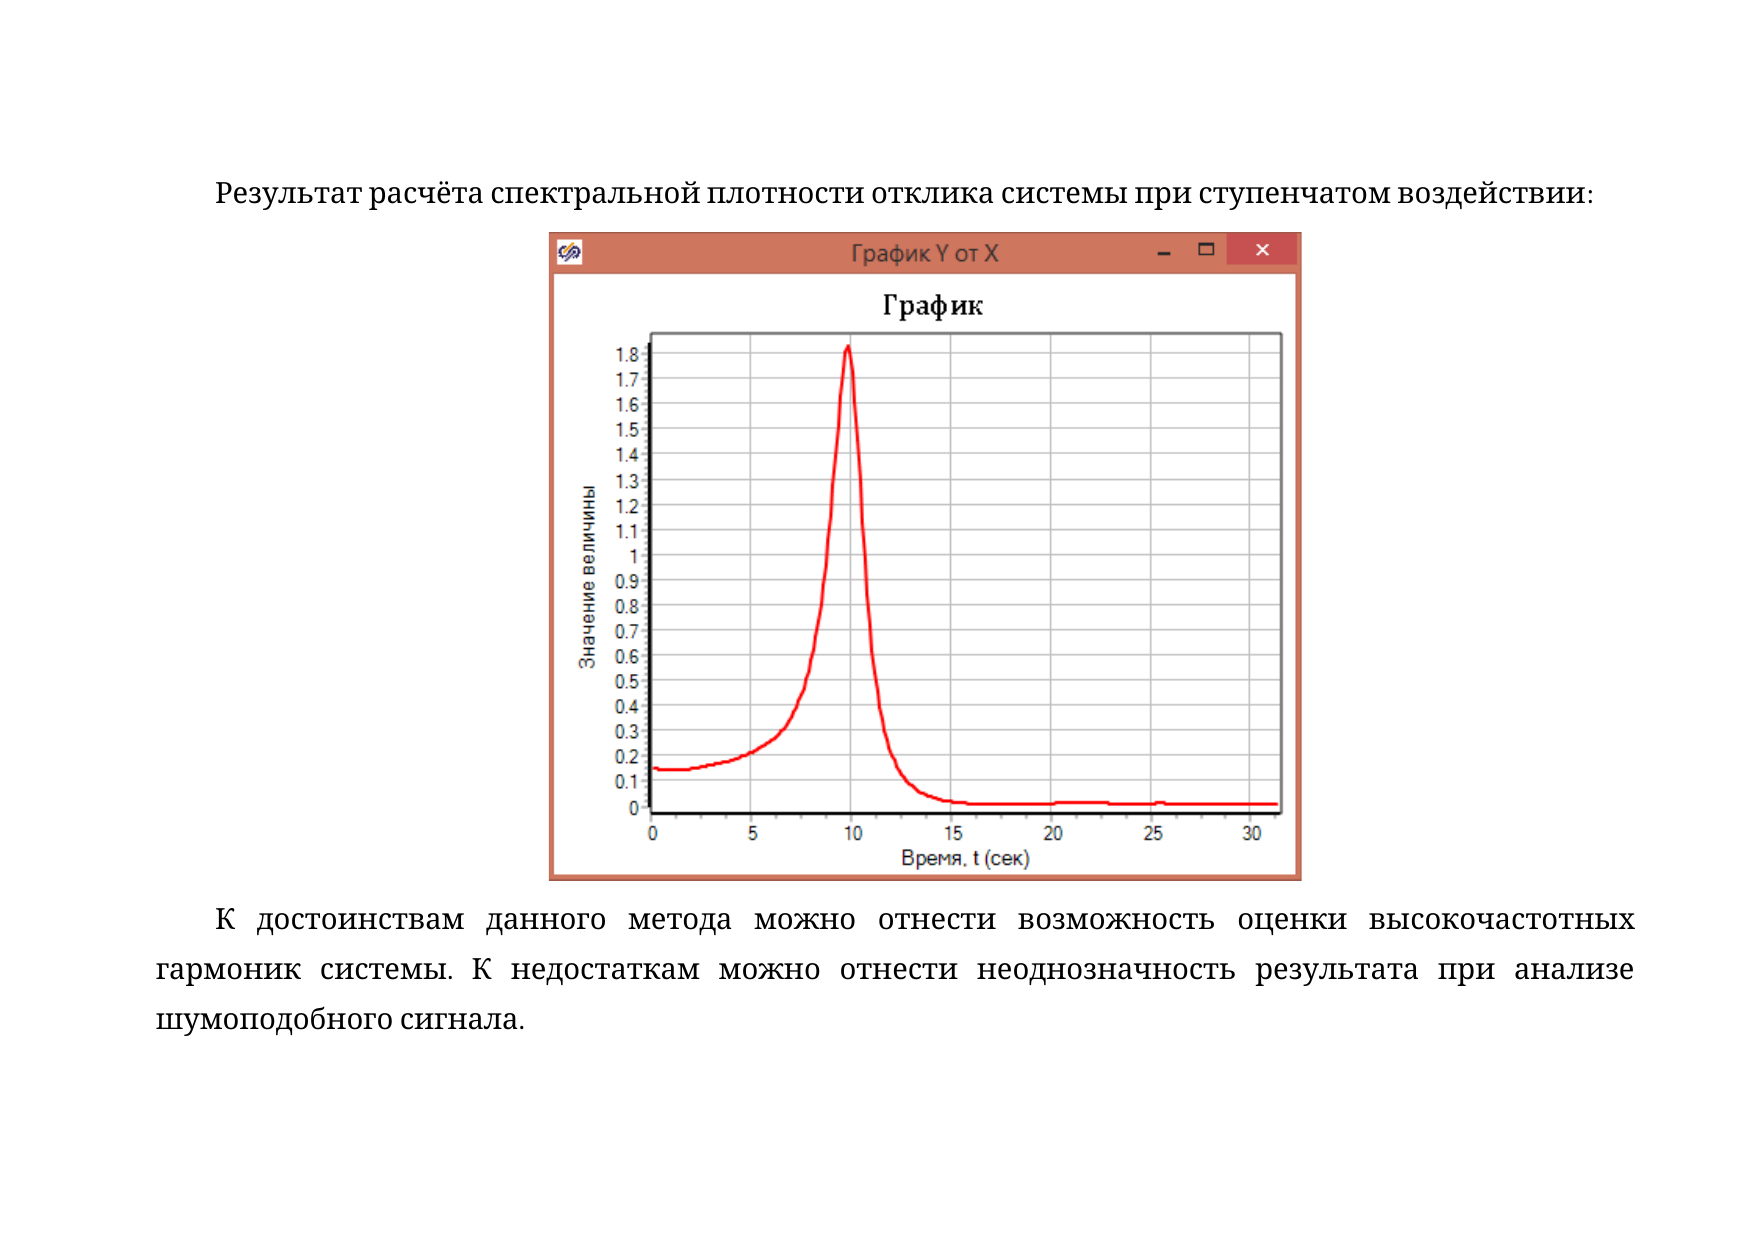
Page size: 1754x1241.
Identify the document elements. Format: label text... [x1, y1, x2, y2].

picture [548, 232, 1302, 881]
text К достоинствам данного метода можно отнести возможность оценки высокочастотных гармоник системы. К недостаткам можно отнести неоднозначность результата при анализе шумоподобного сигнала. [156, 903, 1636, 1037]
text Результат расчёта спектральной плотности отклика системы при ступенчатом воздействии: [156, 177, 1636, 211]
